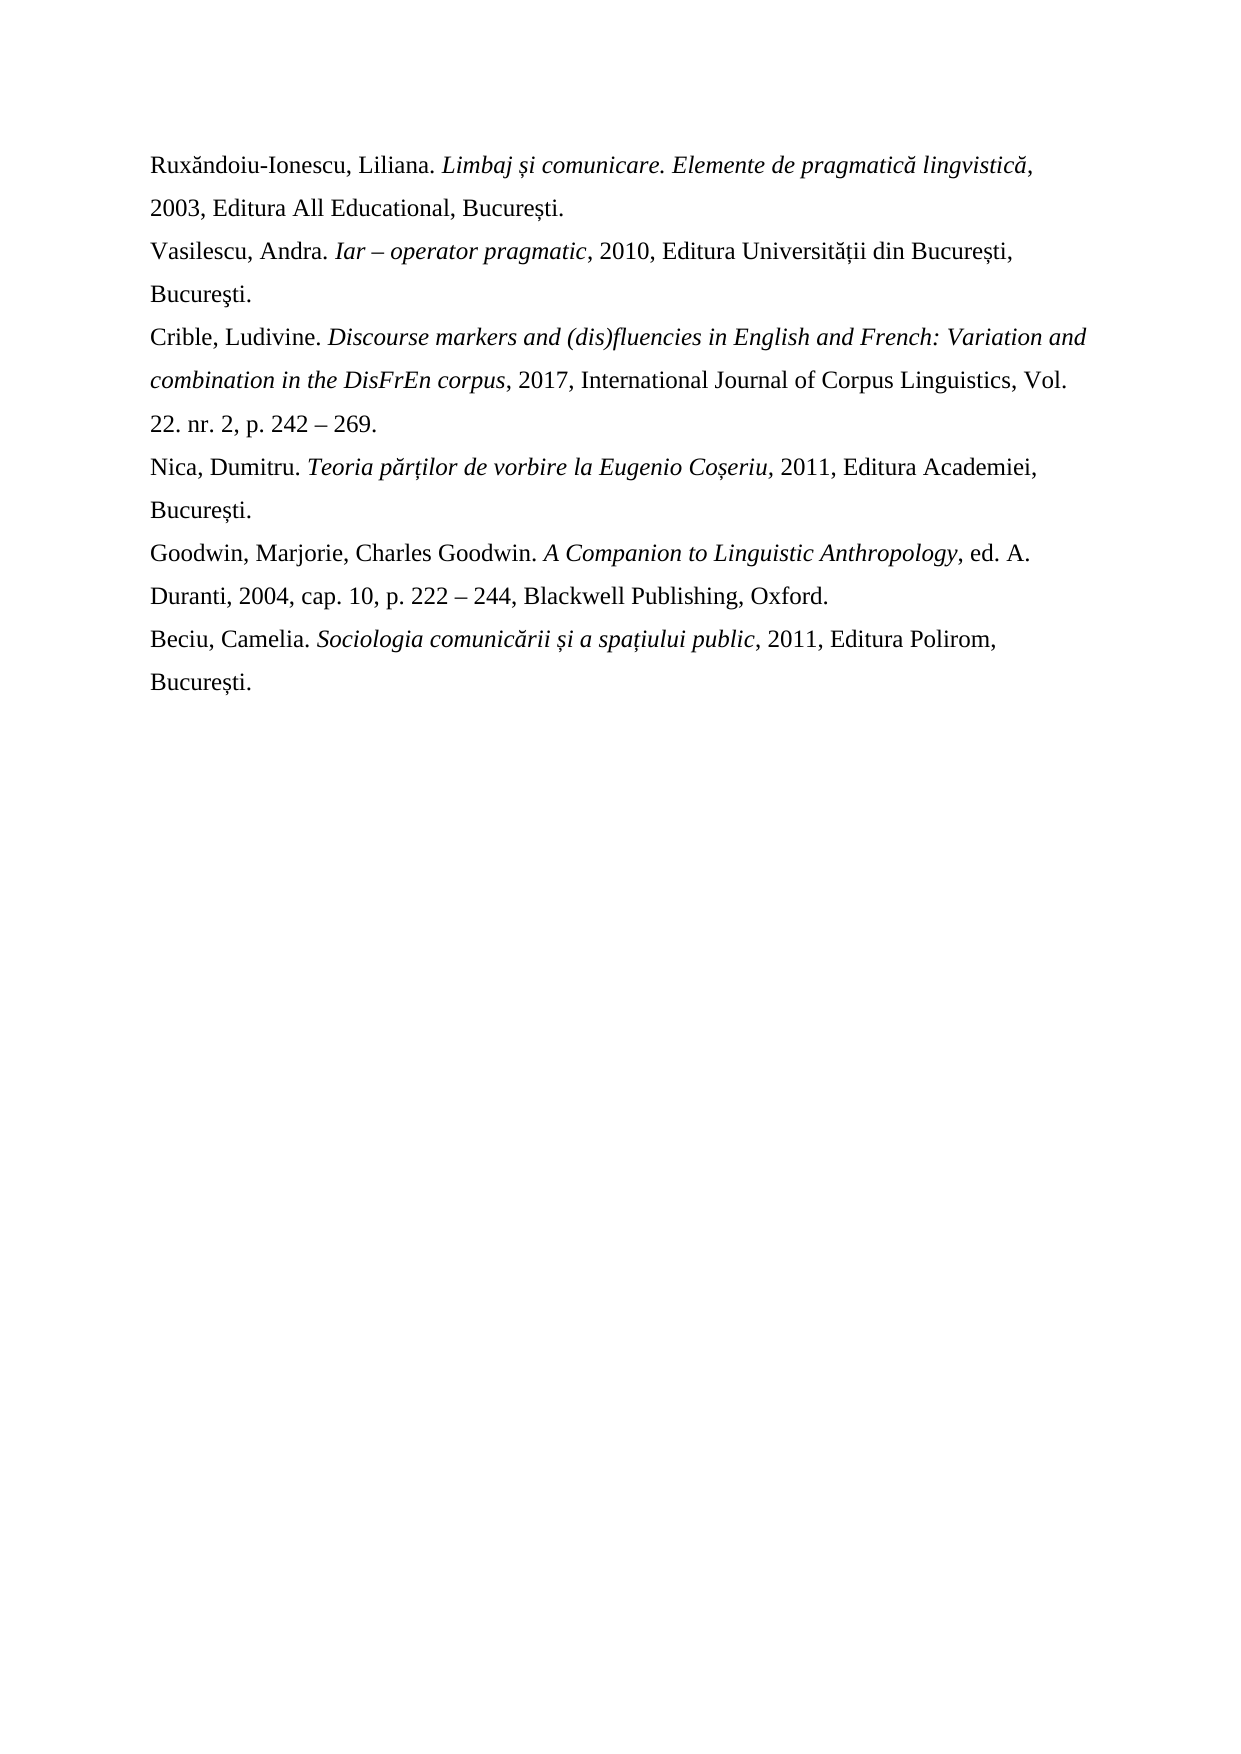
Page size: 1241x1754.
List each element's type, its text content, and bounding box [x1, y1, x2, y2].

text Crible, Ludivine. Discourse markers and (dis)fluencies in English and French: Variation and combination in the DisFrEn corpus, 2017, International Journal of Corpus Linguistics, Vol. 22. nr. 2, p. 242 – 269. [150, 322, 1090, 437]
text Goodwin, Marjorie, Charles Goodwin. A Companion to Linguistic Anthropology, ed. A. Duranti, 2004, cap. 10, p. 222 – 244, Blackwell Publishing, Oxford. [150, 538, 1090, 610]
text Ruxăndoiu-Ionescu, Liliana. Limbaj și comunicare. Elemente de pragmatică lingvistică, 2003, Editura All Educational, București. [150, 150, 1090, 222]
text Vasilescu, Andra. Iar – operator pragmatic, 2010, Editura Universității din București, Bucureşti. [150, 236, 1090, 308]
text Beciu, Camelia. Sociologia comunicării și a spațiului public, 2011, Editura Polirom, București. [150, 624, 1090, 696]
text Nica, Dumitru. Teoria părților de vorbire la Eugenio Coșeriu, 2011, Editura Academiei, București. [150, 452, 1090, 524]
